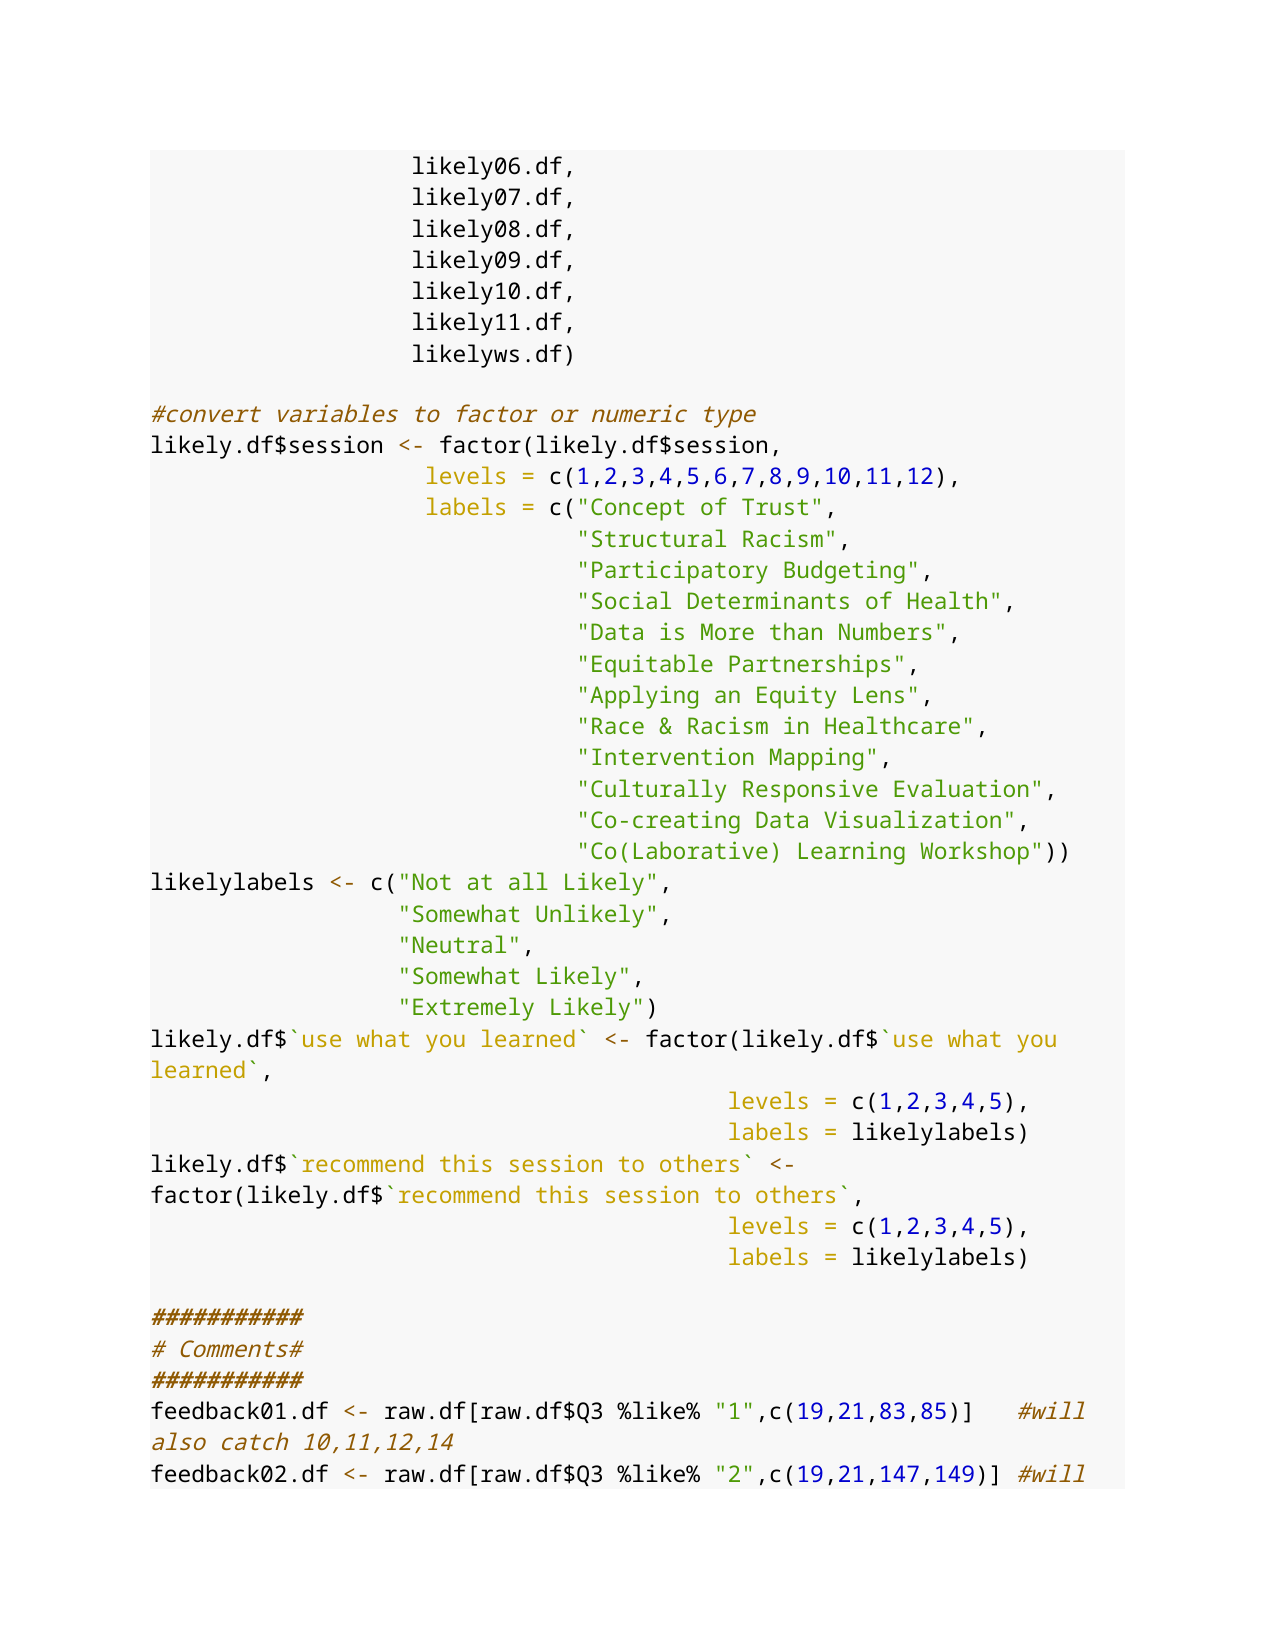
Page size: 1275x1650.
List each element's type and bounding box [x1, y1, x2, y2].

text [150, 150, 1125, 1489]
